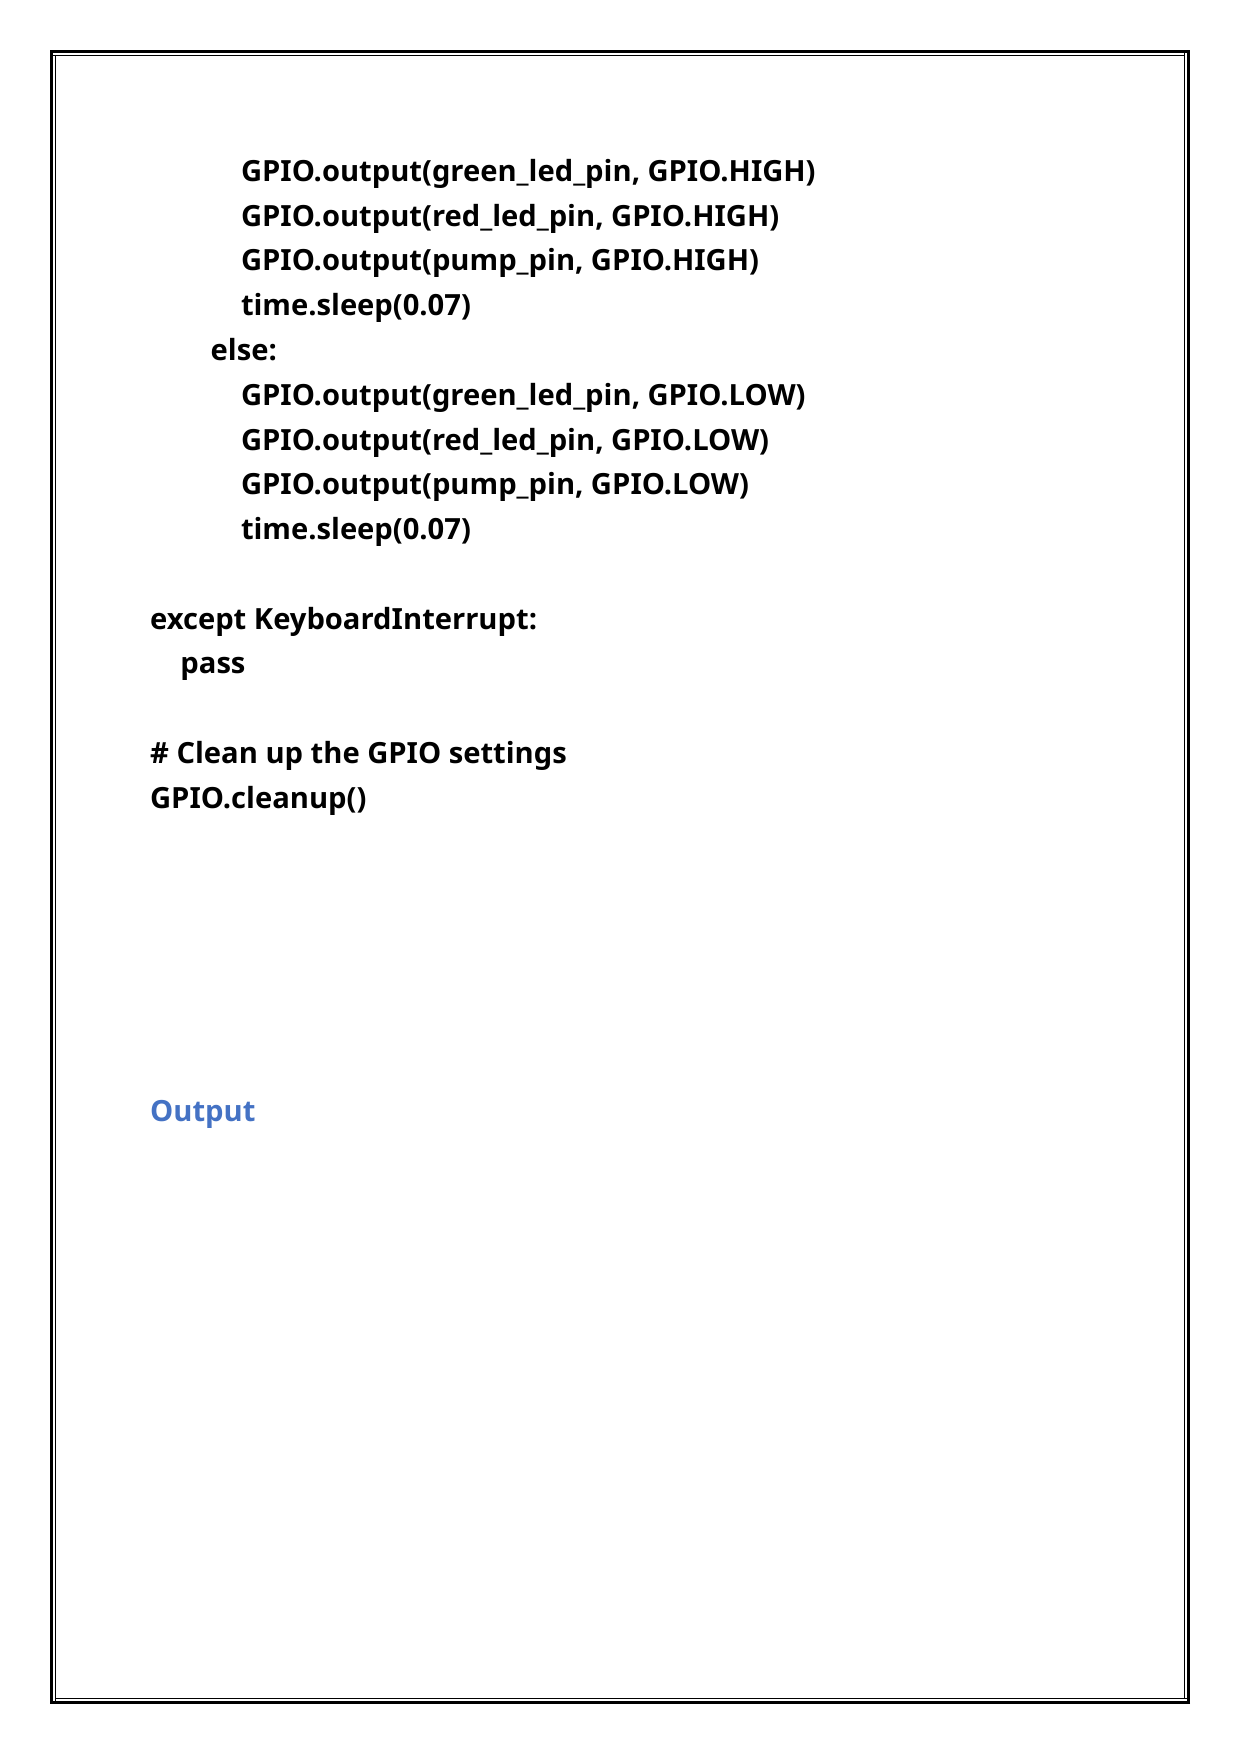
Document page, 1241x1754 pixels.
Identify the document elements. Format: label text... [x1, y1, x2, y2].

text GPIO.output(green_led_pin, GPIO.HIGH) [150, 150, 1090, 190]
text GPIO.output(red_led_pin, GPIO.HIGH) [150, 195, 1090, 234]
text time.sleep(0.07) [150, 508, 1090, 548]
text GPIO.output(pump_pin, GPIO.LOW) [150, 463, 1090, 503]
text Output [150, 1091, 1090, 1130]
text time.sleep(0.07) [150, 284, 1090, 324]
text pass [150, 643, 1090, 682]
text GPIO.output(pump_pin, GPIO.HIGH) [150, 239, 1090, 279]
text GPIO.output(green_led_pin, GPIO.LOW) [150, 374, 1090, 414]
text GPIO.output(red_led_pin, GPIO.LOW) [150, 419, 1090, 458]
text GPIO.cleanup() [150, 777, 1090, 817]
text except KeyboardInterrupt: [150, 598, 1090, 638]
text # Clean up the GPIO settings [150, 732, 1090, 772]
text else: [150, 329, 1090, 369]
